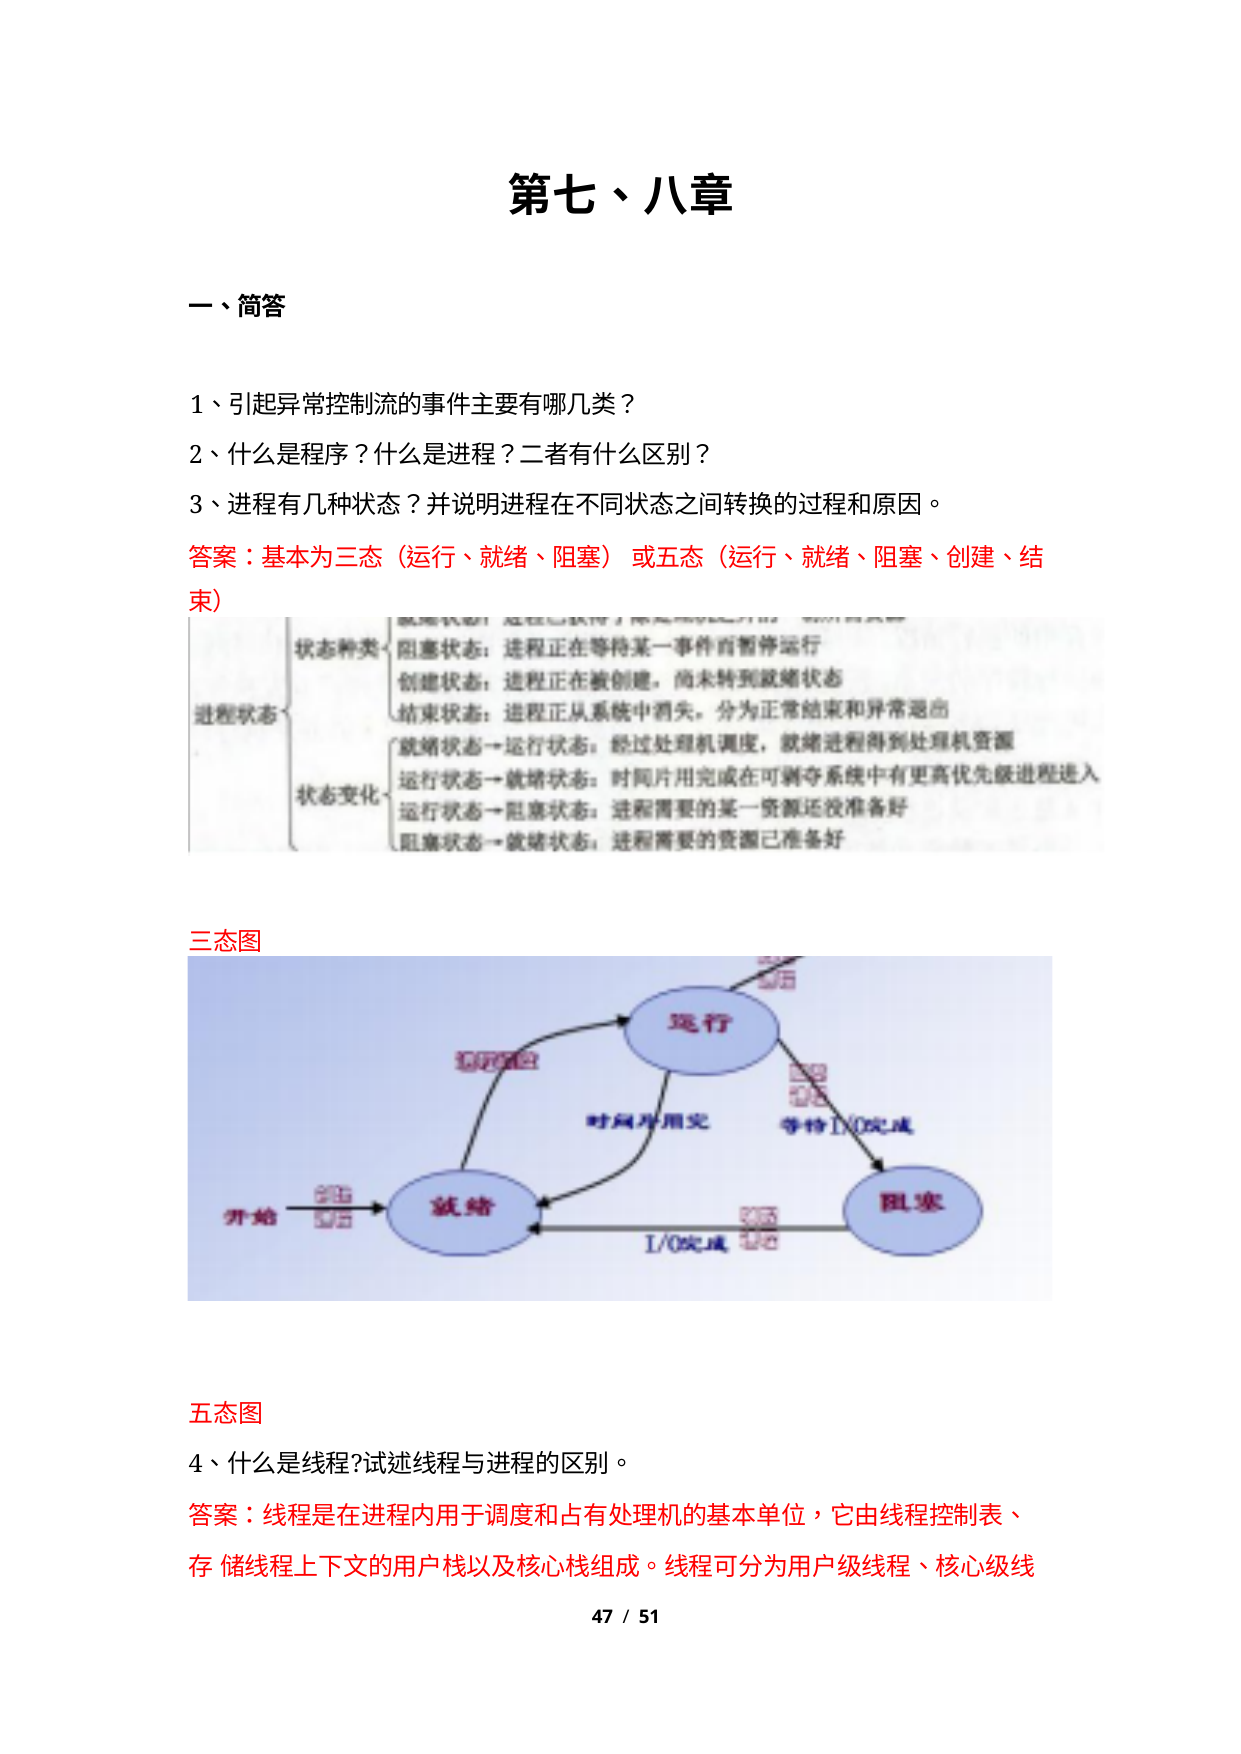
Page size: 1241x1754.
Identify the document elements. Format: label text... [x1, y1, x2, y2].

picture [187, 956, 1053, 1301]
text 一、简答 [189, 290, 1104, 321]
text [188, 1497, 1053, 1583]
text 4、什么是线程?试述线程与进程的区别。 [188, 1447, 1104, 1478]
text 答案：基本为三态（运行、就绪、阻塞） 或五态（运行、就绪、阻塞、创建、结 束） [188, 539, 1051, 617]
text 3、进程有几种状态？并说明进程在不同状态之间转换的过程和原因。 [189, 489, 1104, 520]
text 1、引起异常控制流的事件主要有哪几类？ [190, 389, 1104, 420]
text 第七、八章 [507, 165, 1104, 223]
text 五态图 [189, 1397, 1104, 1429]
picture [187, 617, 1105, 856]
text 2、什么是程序？什么是进程？二者有什么区别？ [189, 439, 1104, 470]
text 三态图 [188, 925, 1104, 956]
